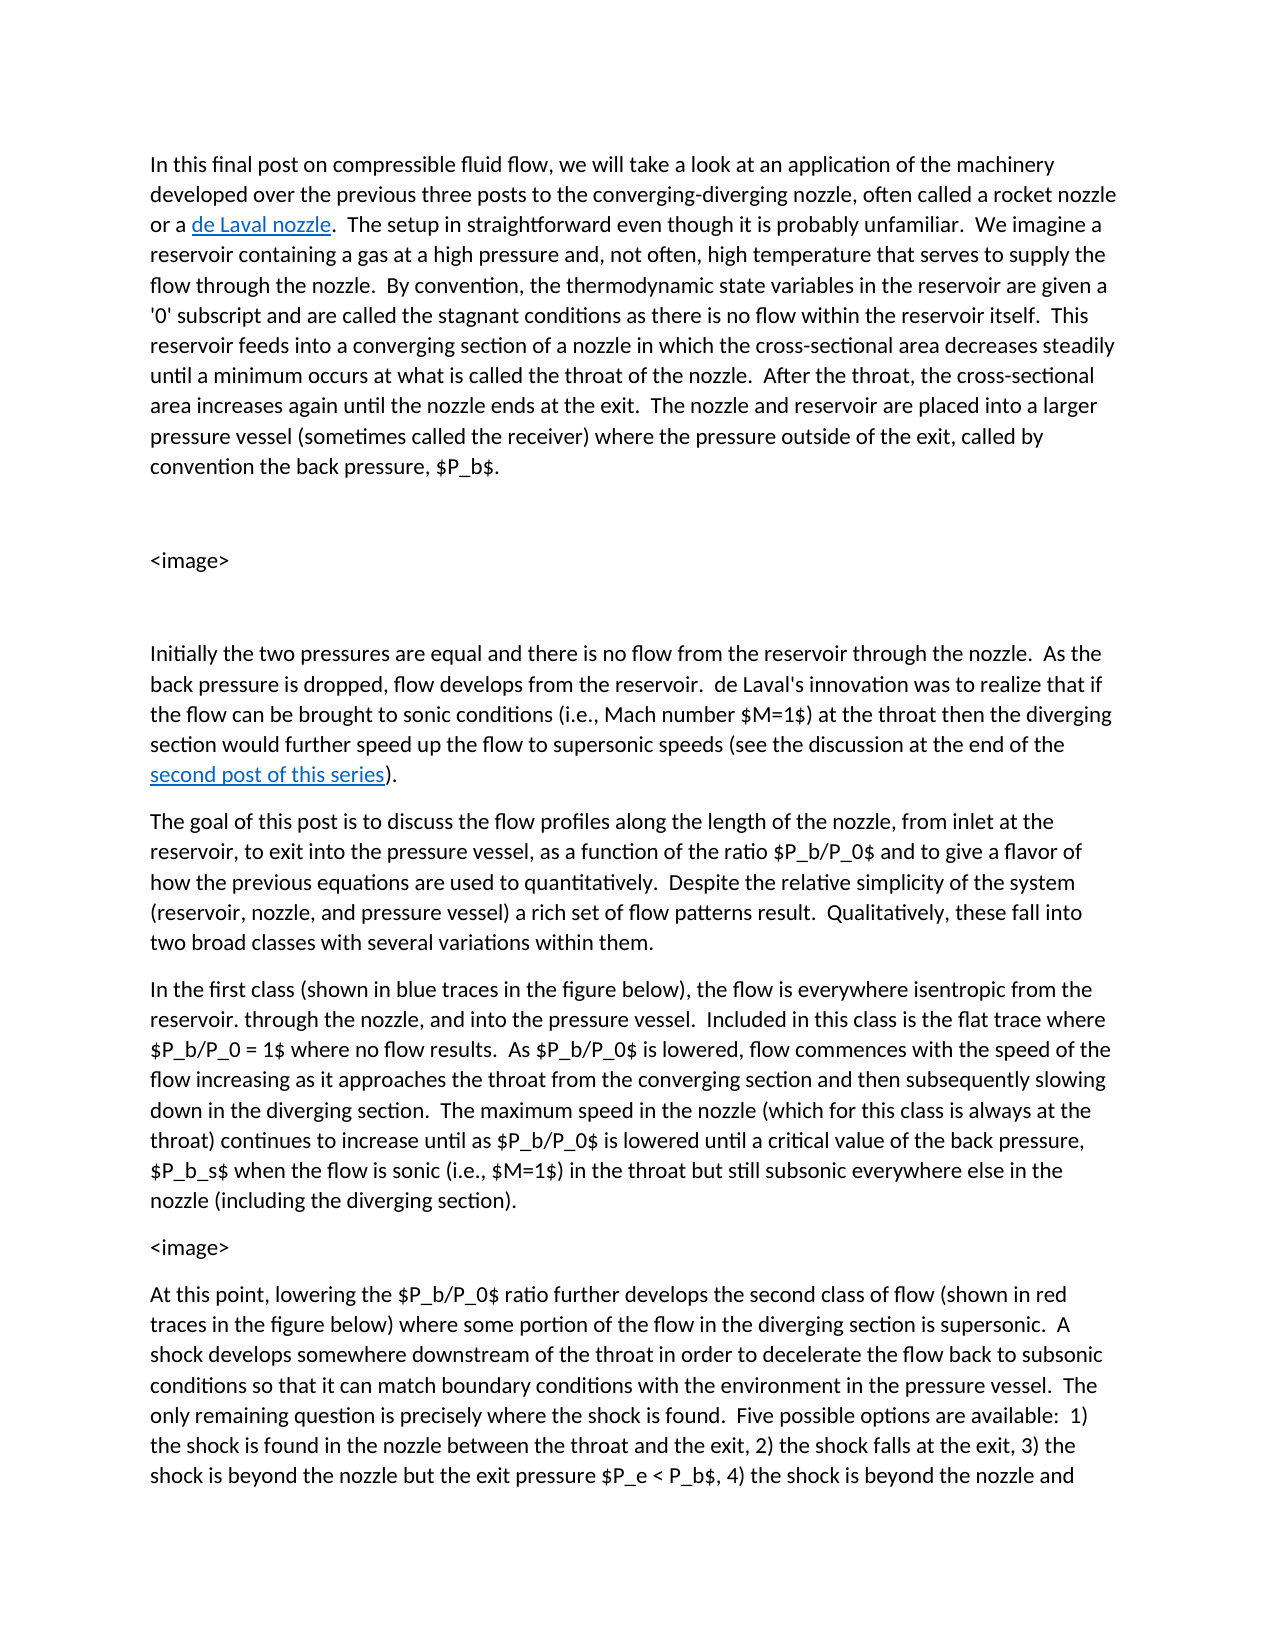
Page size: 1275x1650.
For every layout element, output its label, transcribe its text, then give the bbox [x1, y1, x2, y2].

text <image> [150, 1233, 1125, 1261]
text Initially the two pressures are equal and there is no flow from the reservoir through the nozzle. As the back pressure is dropped, flow develops from the reservoir. de Laval's innovation was to realize that if the flow can be brought to sonic conditions (i.e., Mach number $M=1$) at the throat then the diverging section would further speed up the flow to supersonic speeds (see the discussion at the end of the second post of this series). [150, 639, 1125, 788]
text In this final post on compressible fluid flow, we will take a look at an application of the machinery developed over the previous three posts to the converging-diverging nozzle, often called a rocket nozzle or a de Laval nozzle. The setup in straightforward even though it is probably unfamiliar. We imagine a reservoir containing a gas at a high pressure and, not often, high temperature that serves to supply the flow through the nozzle. By convention, the thermodynamic state variables in the reservoir are given a '0' subscript and are called the stagnant conditions as there is no flow within the reservoir itself. This reservoir feeds into a converging section of a nozzle in which the cross-sectional area decreases steadily until a minimum occurs at what is called the throat of the nozzle. After the throat, the cross-sectional area increases again until the nozzle ends at the exit. The nozzle and reservoir are placed into a larger pressure vessel (sometimes called the receiver) where the pressure outside of the exit, called by convention the back pressure, $P_b$. [150, 150, 1125, 480]
text The goal of this post is to discuss the flow profiles along the length of the nozzle, from inlet at the reservoir, to exit into the pressure vessel, as a function of the ratio $P_b/P_0$ and to give a flavor of how the previous equations are used to quantitatively. Despite the relative simplicity of the system (reservoir, nozzle, and pressure vessel) a rich set of flow patterns result. Qualitatively, these fall into two broad classes with several variations within them. [150, 807, 1125, 956]
text <image> [150, 546, 1125, 574]
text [150, 1280, 1125, 1489]
text In the first class (shown in blue traces in the figure below), the flow is everywhere isentropic from the reservoir. through the nozzle, and into the pressure vessel. Included in this class is the flat trace where $P_b/P_0 = 1$ where no flow results. As $P_b/P_0$ is lowered, flow commences with the speed of the flow increasing as it approaches the throat from the converging section and then subsequently slowing down in the diverging section. The maximum speed in the nozzle (which for this class is always at the throat) continues to increase until as $P_b/P_0$ is lowered until a critical value of the back pressure, $P_b_s$ when the flow is sonic (i.e., $M=1$) in the throat but still subsonic everywhere else in the nozzle (including the diverging section). [150, 975, 1125, 1214]
